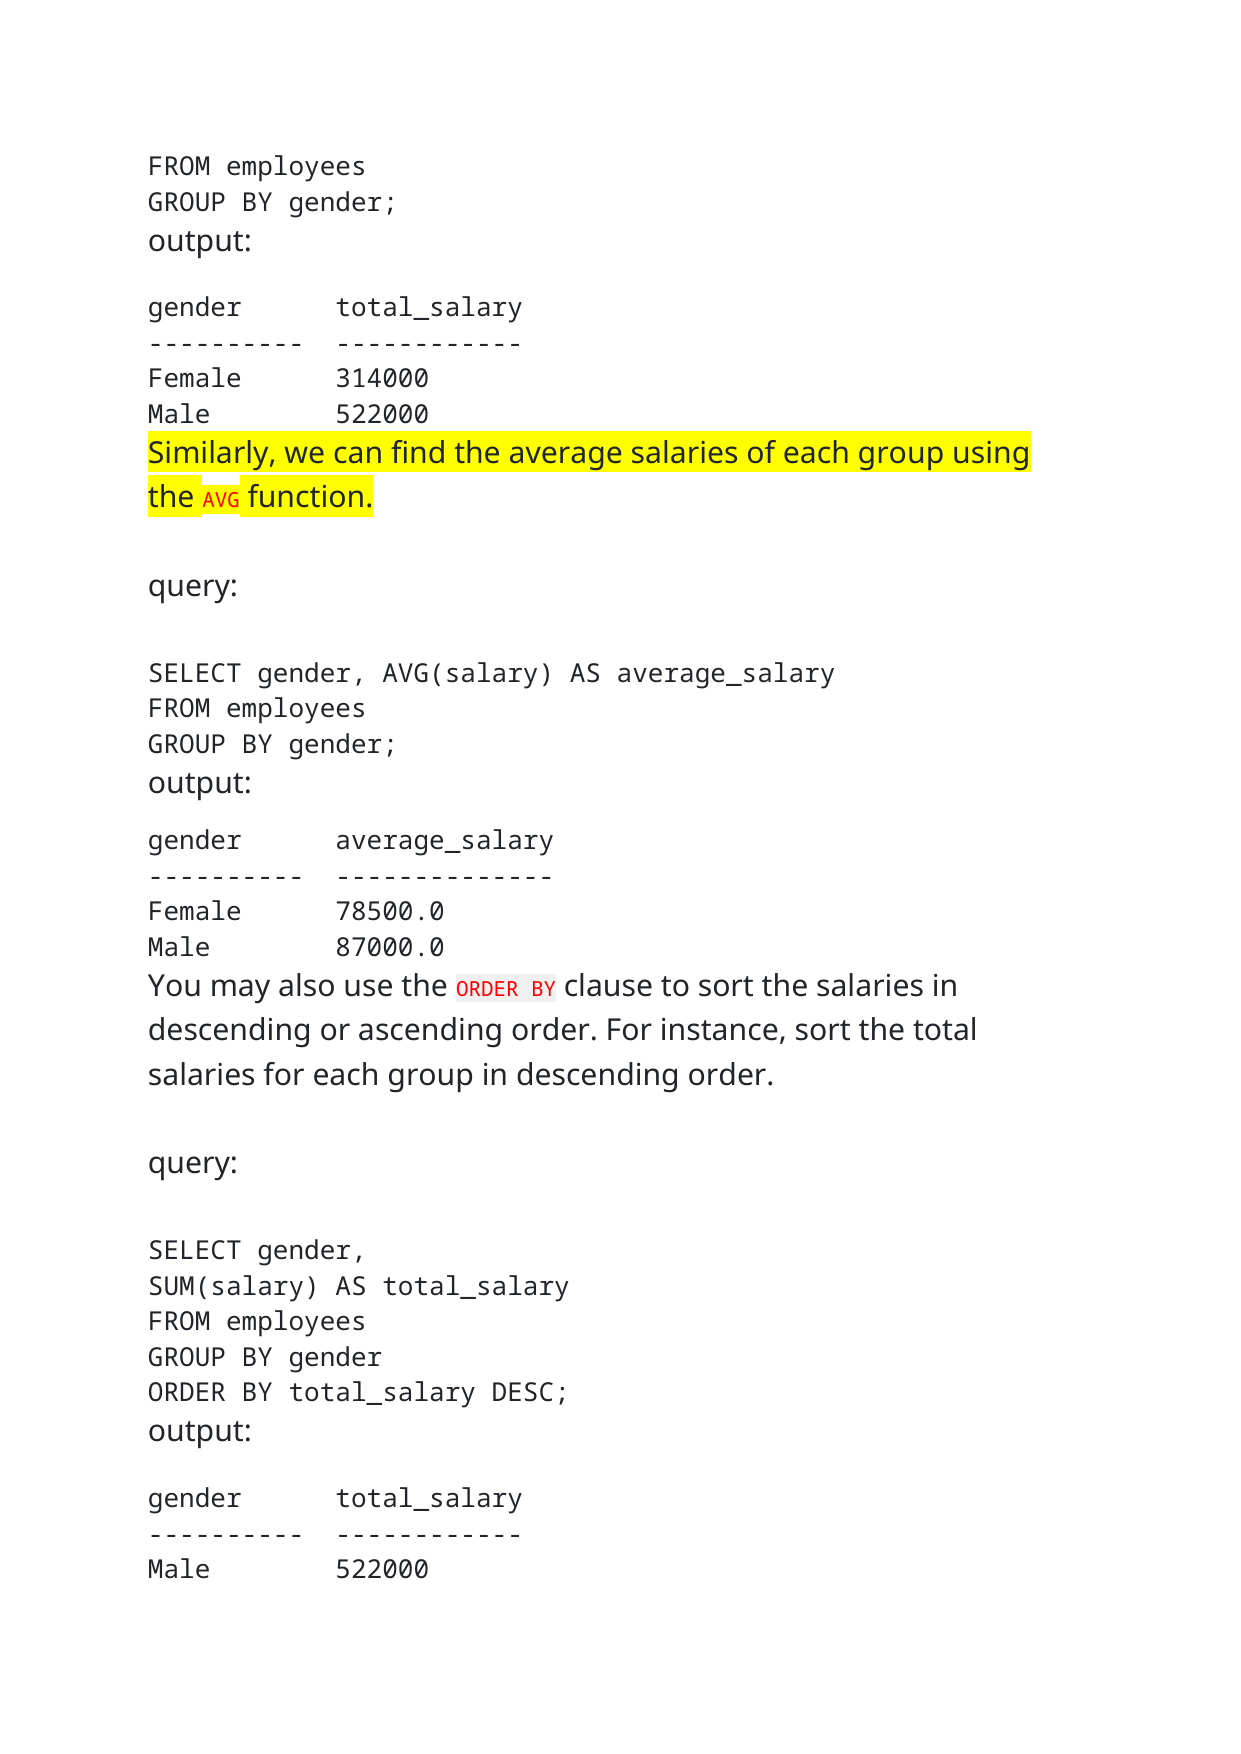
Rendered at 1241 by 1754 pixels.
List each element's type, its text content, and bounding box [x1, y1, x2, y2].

text FROM employees [148, 1303, 1093, 1338]
text Male 522000 [148, 1551, 1093, 1586]
text Similarly, we can find the average salaries of each group using the AVG function. query: [148, 431, 1093, 636]
text Male 522000 [148, 396, 1093, 431]
text SUM(salary) AS total_salary [148, 1267, 1093, 1303]
text FROM employees [148, 148, 1093, 183]
text ---------- -------------- [148, 857, 1093, 893]
text output: [148, 219, 1093, 260]
text GROUP BY gender; [148, 183, 1093, 219]
text ---------- ------------ [148, 1515, 1093, 1551]
text Female 314000 [148, 360, 1093, 396]
text SELECT gender, [148, 1232, 1093, 1267]
text GROUP BY gender; [148, 725, 1093, 761]
text SELECT gender, AVG(salary) AS average_salary [148, 654, 1093, 690]
text GROUP BY gender [148, 1338, 1093, 1374]
text FROM employees [148, 690, 1093, 725]
text output: [148, 1409, 1093, 1451]
text Male 87000.0 [148, 928, 1093, 964]
text gender average_salary [148, 822, 1093, 857]
text gender total_salary [148, 289, 1093, 324]
text ORDER BY total_salary DESC; [148, 1374, 1093, 1409]
text ---------- ------------ [148, 324, 1093, 360]
text gender total_salary [148, 1480, 1093, 1515]
text output: [148, 761, 1093, 802]
text You may also use the ORDER BY clause to sort the salaries in descending or ascending order. For instance, sort the total salaries for each group in descending order. query: [148, 964, 1093, 1213]
text Female 78500.0 [148, 893, 1093, 928]
